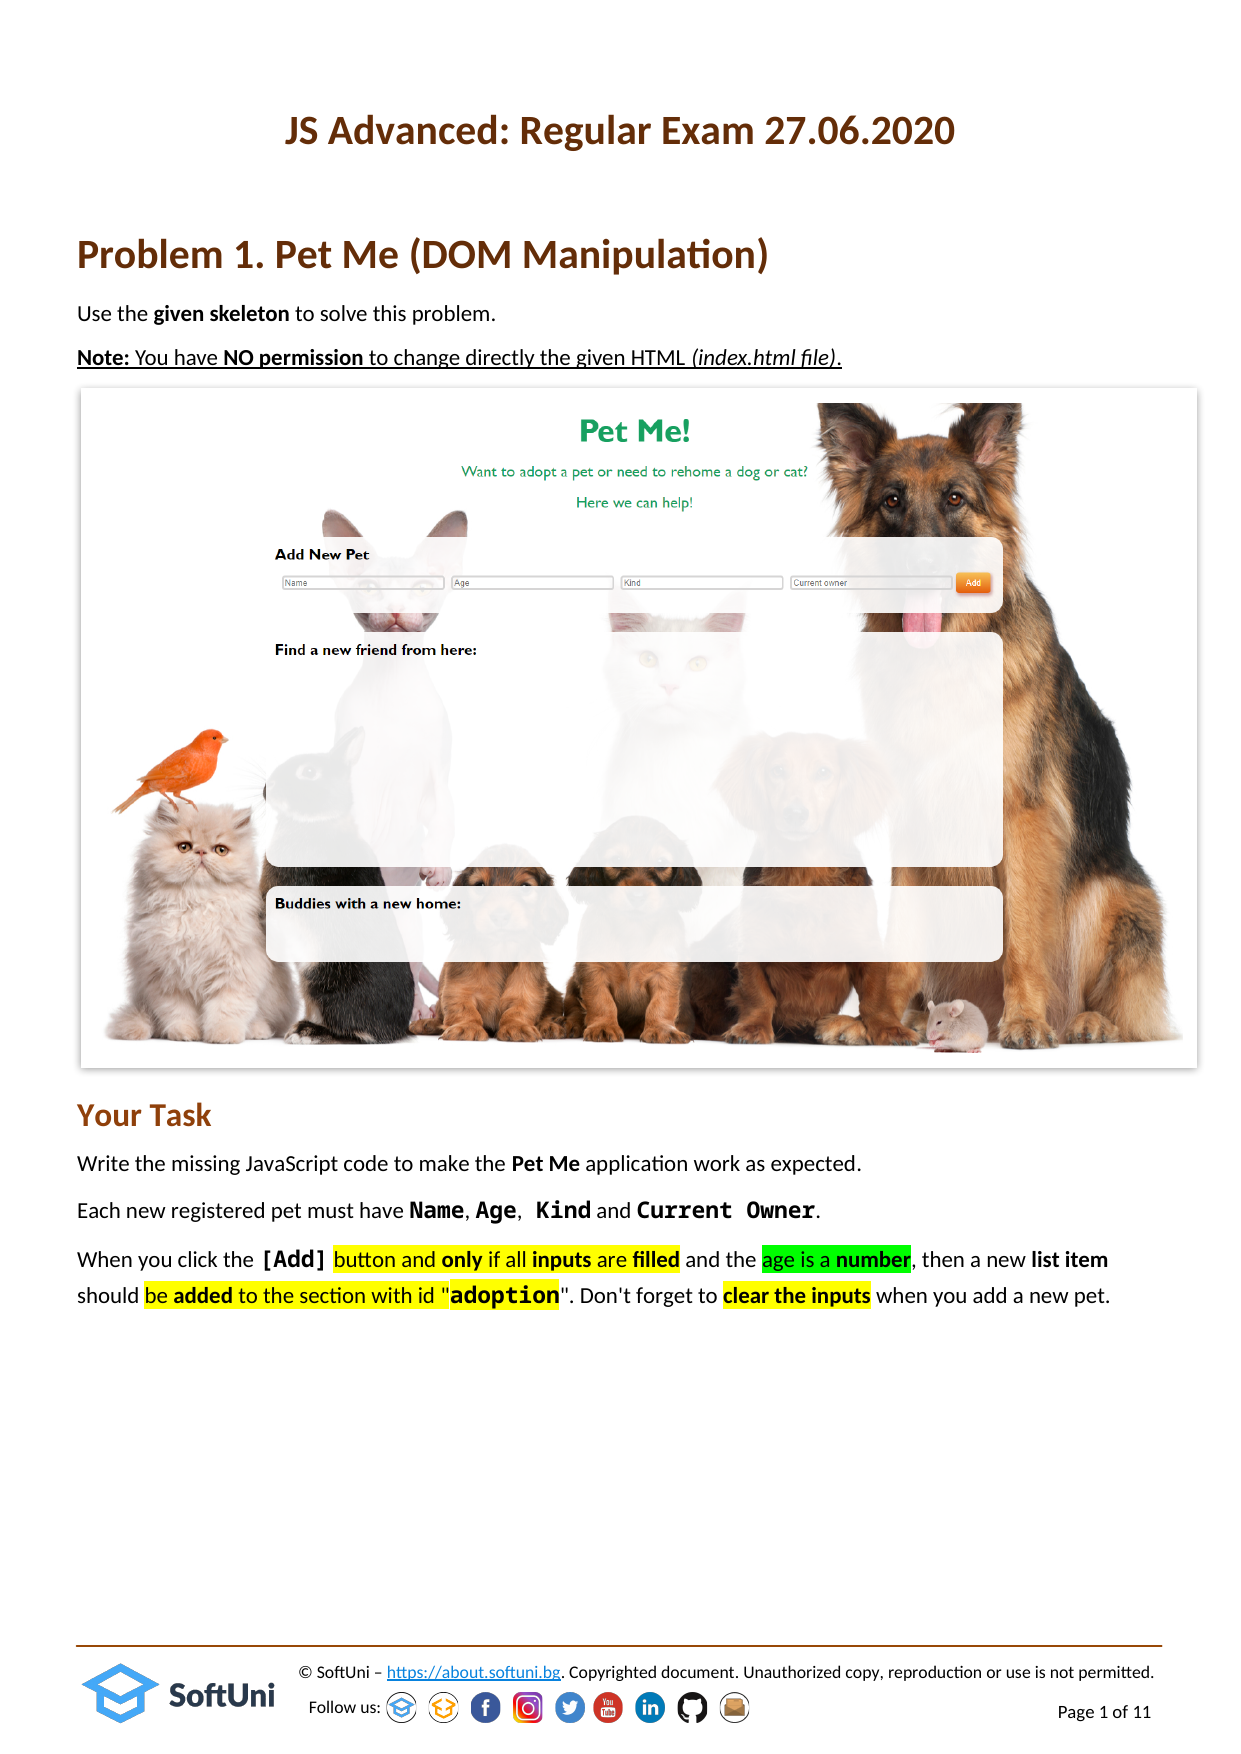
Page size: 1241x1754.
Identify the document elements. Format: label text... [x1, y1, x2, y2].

picture [656, 1714, 665, 1723]
picture [471, 1692, 501, 1723]
text When you click the [Add] button and only if all inputs are filled and the age is a number, then a new list item should be added to the section with id "adoption". Don't forget to clear the inputs when you add a new pet. [77, 1243, 1163, 1310]
picture [656, 1692, 665, 1701]
subtitle Problem 1. Pet Me (DOM Manipulation) [77, 228, 1163, 278]
text JS Advanced: Regular Exam 27.06.2020 [77, 104, 1163, 154]
picture [719, 1692, 750, 1723]
picture [386, 1692, 417, 1723]
picture [513, 1692, 543, 1723]
picture [428, 1692, 459, 1723]
picture [75, 1658, 281, 1729]
subtitle Your Task [77, 1094, 1163, 1135]
subtitle Note: You have NO permission to change directly the given HTML (index.html file). [77, 343, 1163, 371]
picture [635, 1714, 644, 1723]
text Each new registered pet must have Name, Age, Kind and Current Owner. [77, 1194, 1163, 1225]
picture [96, 403, 1183, 1053]
picture [593, 1692, 623, 1723]
picture [555, 1692, 585, 1723]
picture [677, 1692, 708, 1723]
picture [649, 1705, 658, 1714]
subtitle Use the given skeleton to solve this problem. [77, 299, 1163, 327]
picture [635, 1692, 644, 1701]
text Write the missing JavaScript code to make the Pet Me application work as expected. [77, 1149, 1163, 1177]
